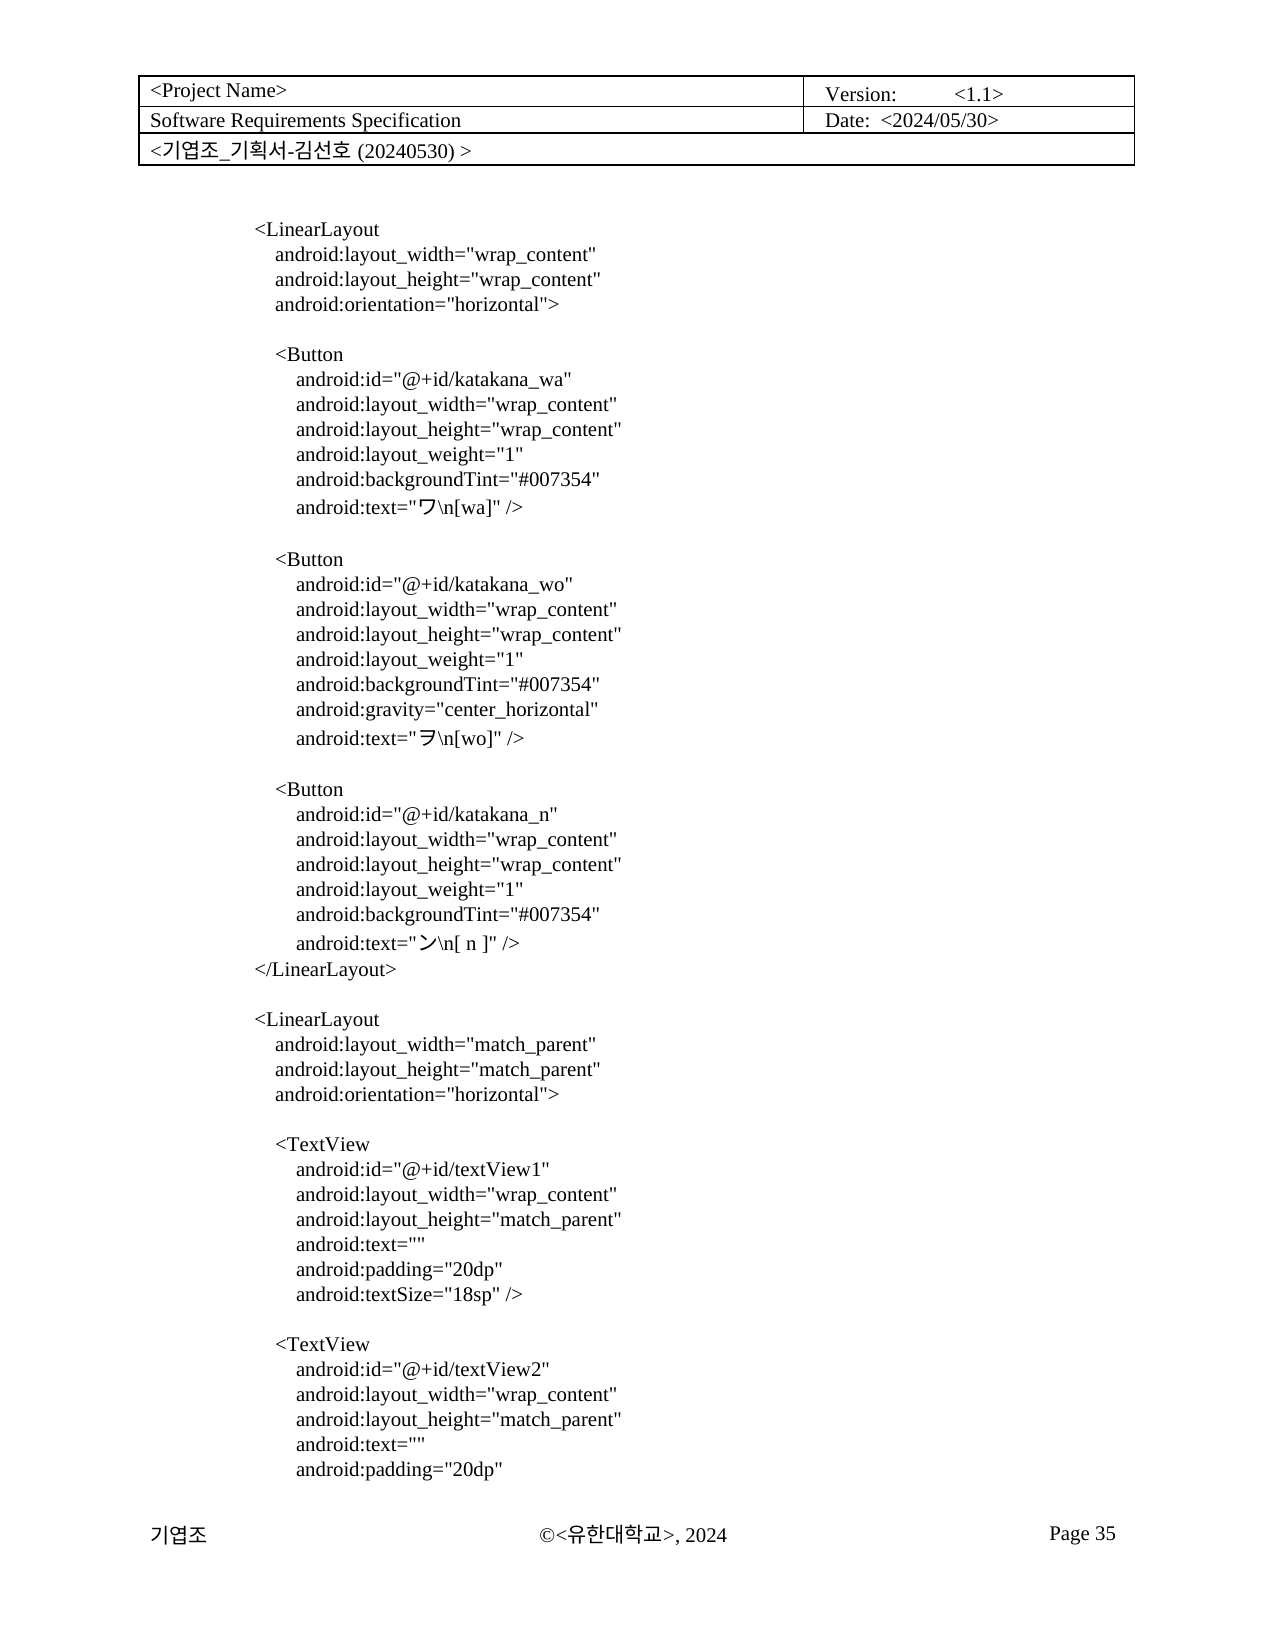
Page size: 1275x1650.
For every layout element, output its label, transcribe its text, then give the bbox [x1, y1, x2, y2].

list android:id="@+id/katakana_n" [233, 801, 1125, 826]
list android:layout_height="match_parent" [233, 1406, 1125, 1431]
list android:layout_weight="1" [233, 646, 1125, 671]
list android:id="@+id/textView1" [233, 1156, 1125, 1181]
list android:layout_height="wrap_content" [233, 621, 1125, 646]
list android:gravity="center_horizontal" [233, 696, 1125, 721]
list android:text="" [233, 1231, 1125, 1256]
list <Button [233, 776, 1125, 801]
list android:orientation="horizontal"> [233, 291, 1125, 316]
list android:layout_width="wrap_content" [233, 596, 1125, 621]
list android:backgroundTint="#007354" [233, 671, 1125, 696]
list android:id="@+id/katakana_wo" [233, 571, 1125, 596]
list <TextView [233, 1331, 1125, 1356]
list android:layout_height="wrap_content" [233, 851, 1125, 876]
list android:layout_weight="1" [233, 876, 1125, 901]
list android:layout_width="wrap_content" [233, 391, 1125, 416]
list android:layout_width="wrap_content" [233, 241, 1125, 266]
list android:layout_weight="1" [233, 441, 1125, 466]
list android:layout_width="match_parent" [233, 1031, 1125, 1056]
list android:layout_width="wrap_content" [233, 1181, 1125, 1206]
list android:layout_height="match_parent" [233, 1056, 1125, 1081]
list android:text="ン\n[ n ]" /> [233, 926, 1125, 956]
list android:layout_height="match_parent" [233, 1206, 1125, 1231]
list android:padding="20dp" [233, 1456, 1125, 1481]
list <Button [233, 546, 1125, 571]
list android:layout_width="wrap_content" [233, 826, 1125, 851]
list android:id="@+id/katakana_wa" [233, 366, 1125, 391]
list <LinearLayout [233, 216, 1125, 241]
list android:text="" [233, 1431, 1125, 1456]
list android:text="ヲ\n[wo]" /> [233, 721, 1125, 751]
list android:backgroundTint="#007354" [233, 466, 1125, 491]
list </LinearLayout> [233, 956, 1125, 981]
list android:textSize="18sp" /> [233, 1281, 1125, 1306]
list android:backgroundTint="#007354" [233, 901, 1125, 926]
list android:id="@+id/textView2" [233, 1356, 1125, 1381]
list <Button [233, 341, 1125, 366]
list <TextView [233, 1131, 1125, 1156]
list android:orientation="horizontal"> [233, 1081, 1125, 1106]
list android:layout_height="wrap_content" [233, 416, 1125, 441]
list <LinearLayout [233, 1006, 1125, 1031]
list android:layout_width="wrap_content" [233, 1381, 1125, 1406]
list android:padding="20dp" [233, 1256, 1125, 1281]
list android:text="ワ\n[wa]" /> [233, 491, 1125, 521]
list android:layout_height="wrap_content" [233, 266, 1125, 291]
